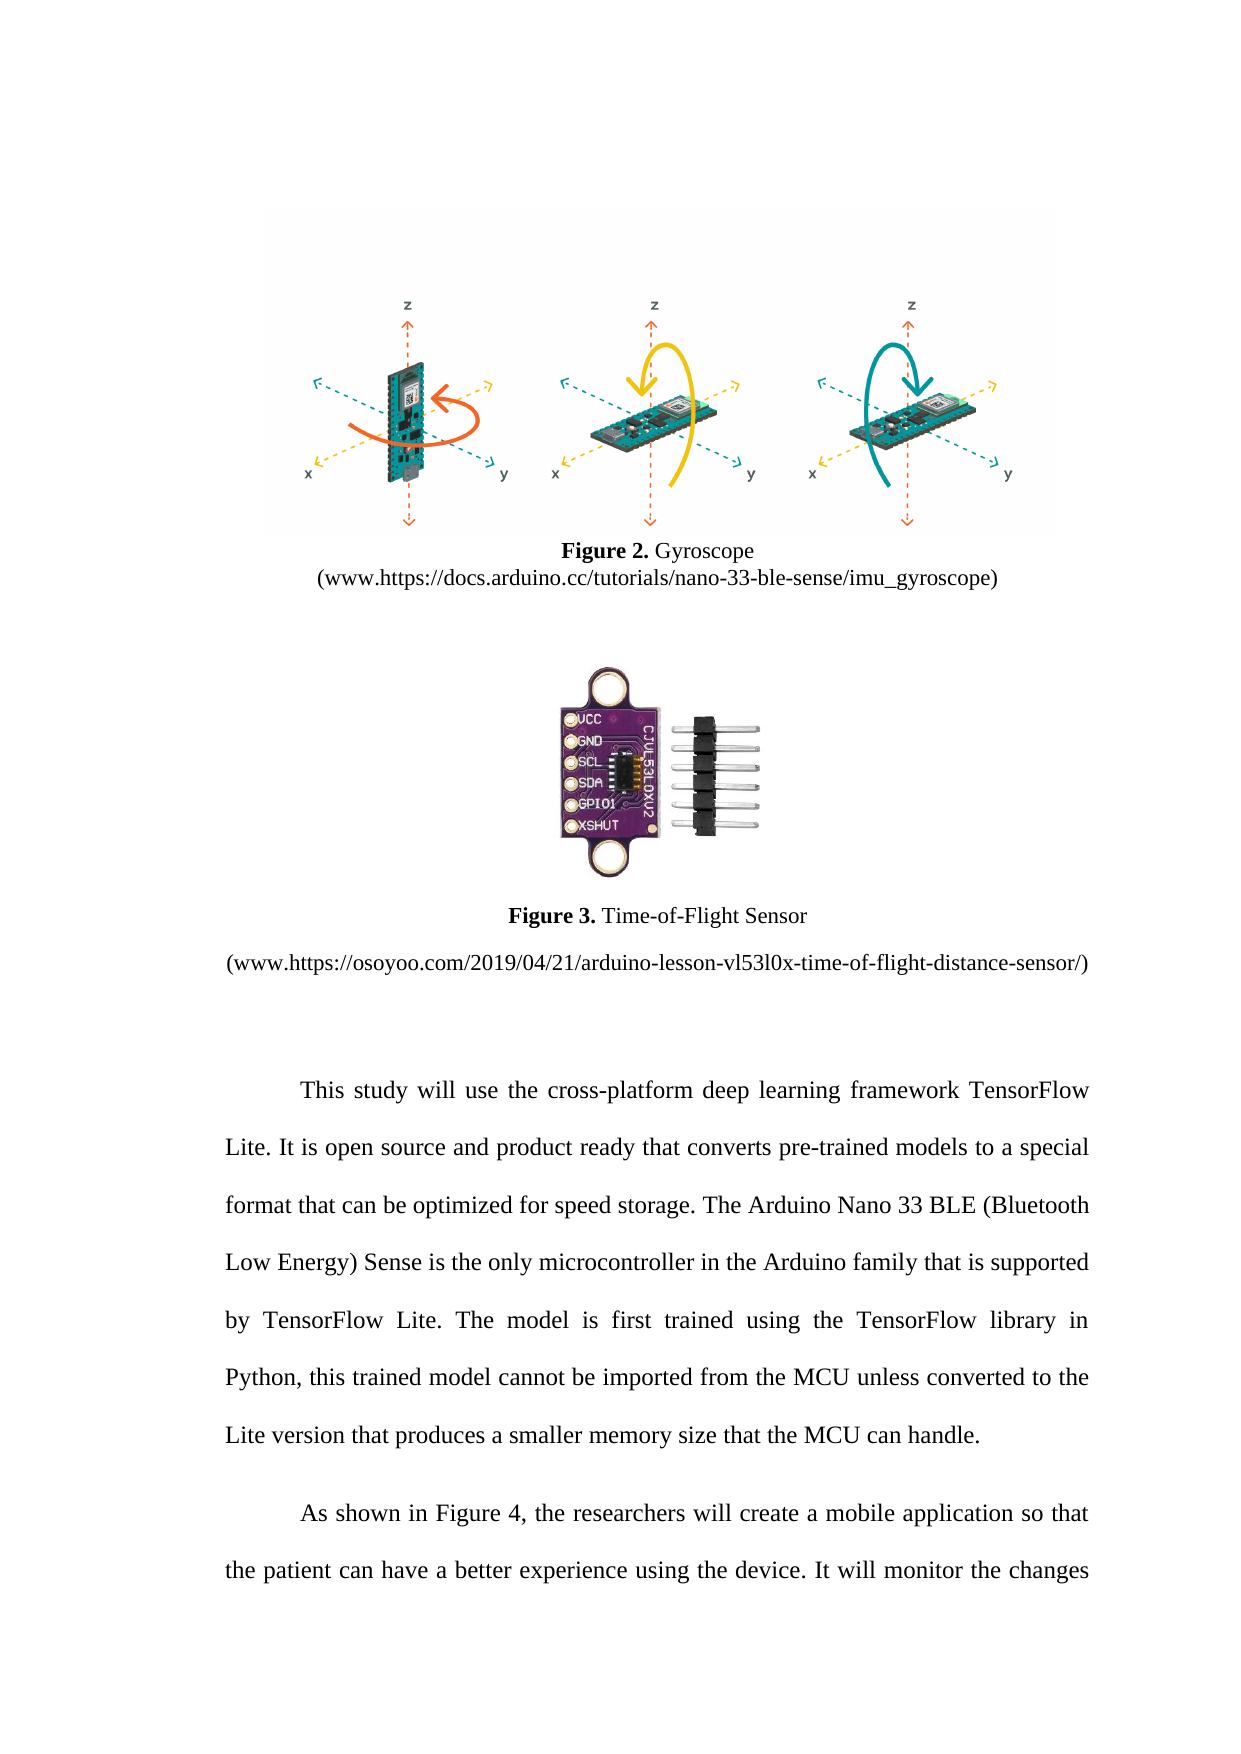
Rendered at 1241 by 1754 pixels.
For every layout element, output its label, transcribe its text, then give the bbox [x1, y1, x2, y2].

text (www.https://docs.arduino.cc/tutorials/nano-33-ble-sense/imu_gyroscope) [225, 564, 1090, 590]
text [225, 1498, 1090, 1584]
text This study will use the cross-platform deep learning framework TensorFlow Lite. It is open source and product ready that converts pre-trained models to a special format that can be optimized for speed storage. The Arduino Nano 33 BLE (Bluetooth Low Energy) Sense is the only microcontroller in the Arduino family that is supported by TensorFlow Lite. The model is first trained using the TensorFlow library in Python, this trained model cannot be imported from the MCU unless converted to the Lite version that produces a smaller memory size that the MCU can handle. [225, 1075, 1090, 1448]
text (www.https://osoyoo.com/2019/04/21/arduino-lesson-vl53l0x-time-of-flight-distance-sensor/) [225, 949, 1090, 976]
picture [260, 207, 1055, 538]
text Figure 3. Time-of-Flight Sensor [225, 902, 1090, 928]
text Figure 2. Gyroscope [225, 537, 1090, 564]
picture [530, 647, 785, 902]
